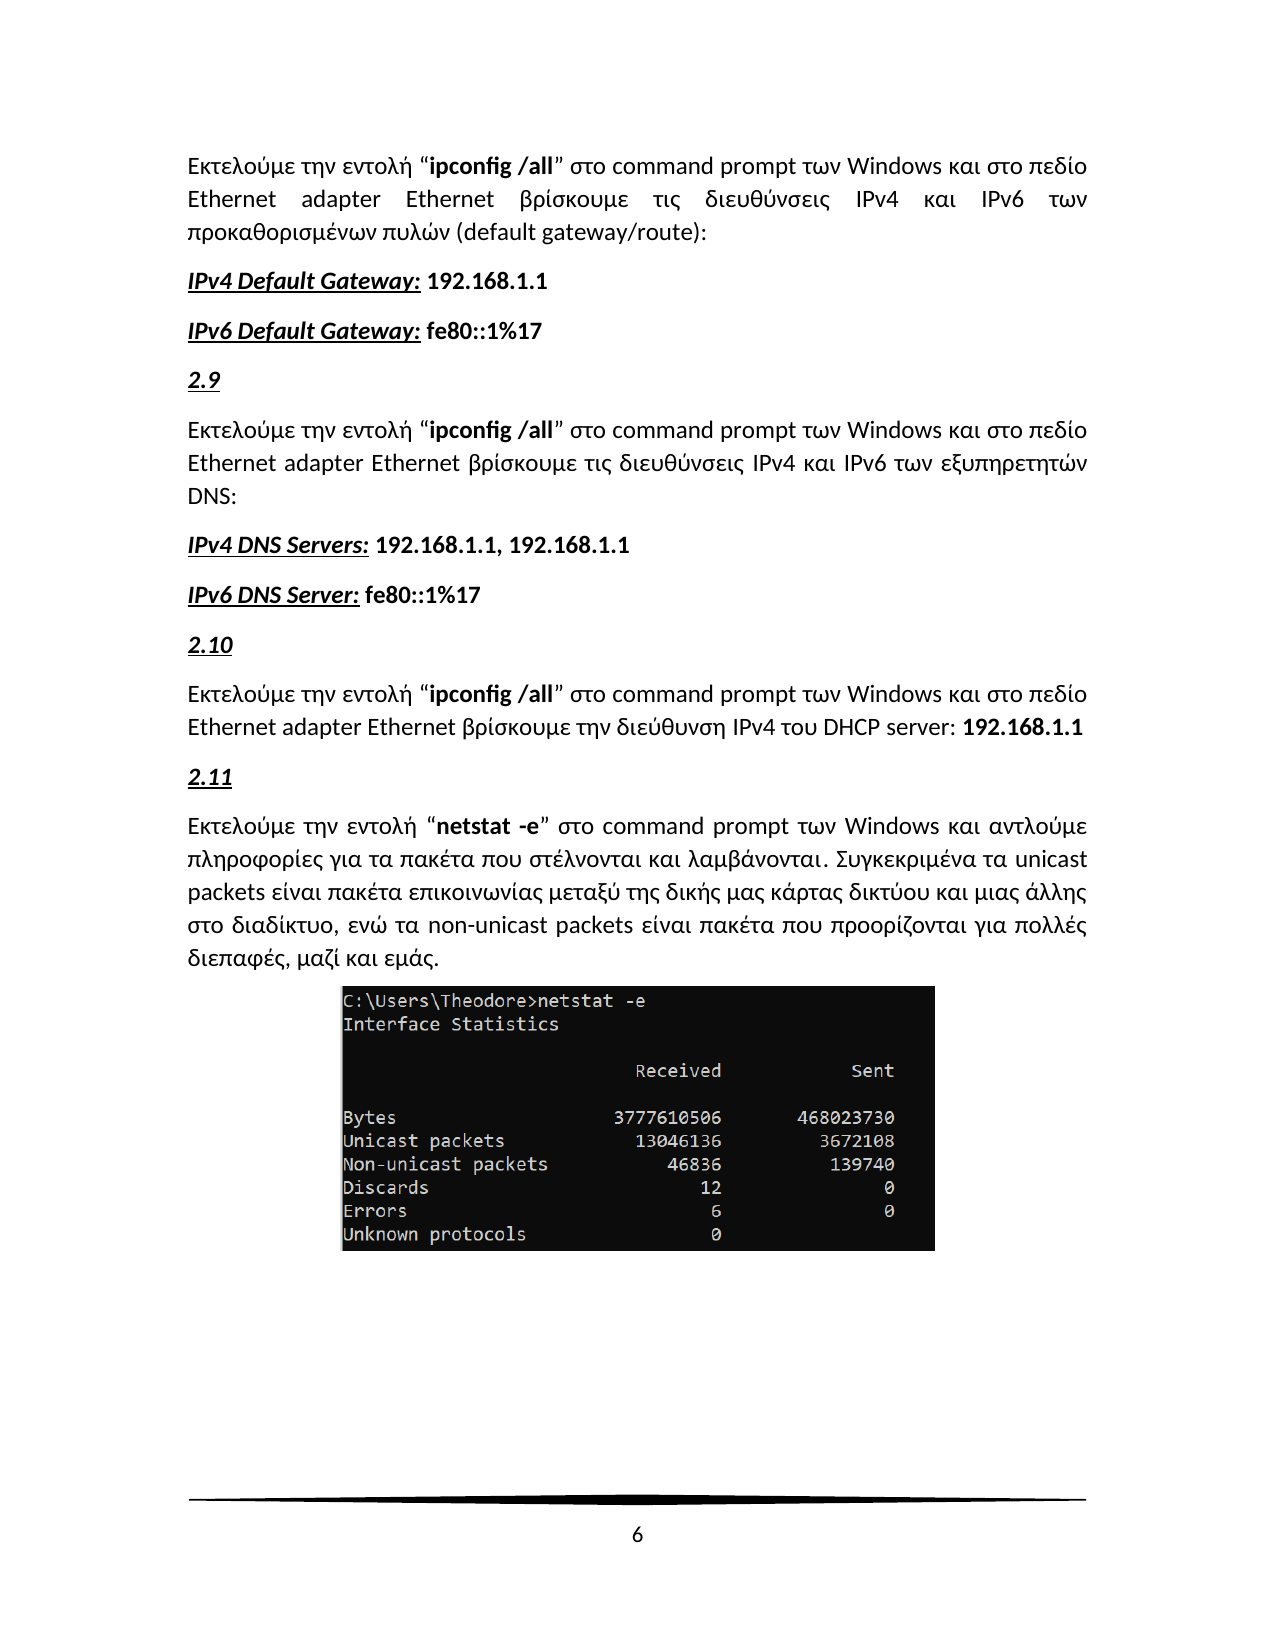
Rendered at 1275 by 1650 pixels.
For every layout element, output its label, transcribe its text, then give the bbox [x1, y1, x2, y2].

text Εκτελούμε την εντολή “ipconfig /all” στο command prompt των Windows και στο πεδίο Ethernet adapter Ethernet βρίσκουμε την διεύθυνση IPv4 του DHCP server: 192.168.1.1 [187, 678, 1087, 742]
text IPv6 DNS Server: fe80::1%17 [187, 579, 1087, 610]
text Εκτελούμε την εντολή “ipconfig /all” στο command prompt των Windows και στο πεδίο Ethernet adapter Ethernet βρίσκουμε τις διευθύνσεις IPv4 και IPv6 των εξυπηρετητών DNS: [187, 414, 1087, 511]
text 2.10 [187, 629, 1087, 659]
text Εκτελούμε την εντολή “ipconfig /all” στο command prompt των Windows και στο πεδίο Ethernet adapter Ethernet βρίσκουμε τις διευθύνσεις IPv4 και IPv6 των προκαθορισμένων πυλών (default gateway/route): [187, 150, 1087, 246]
text Εκτελούμε την εντολή “netstat -e” στο command prompt των Windows και αντλούμε πληροφορίες για τα πακέτα που στέλνονται και λαμβάνονται. Συγκεκριμένα τα unicast packets είναι πακέτα επικοινωνίας μεταξύ της δικής μας κάρτας δικτύου και μιας άλλης στο διαδίκτυο, ενώ τα non-unicast packets είναι πακέτα που προορίζονται για πολλές διεπαφές, μαζί και εμάς. [187, 810, 1087, 973]
picture [340, 986, 935, 1251]
text IPv4 DNS Servers: 192.168.1.1, 192.168.1.1 [187, 529, 1087, 560]
text IPv6 Default Gateway: fe80::1%17 [187, 315, 1087, 346]
text 2.11 [187, 761, 1087, 791]
text IPv4 Default Gateway: 192.168.1.1 [187, 265, 1087, 296]
text 2.9 [187, 364, 1087, 395]
